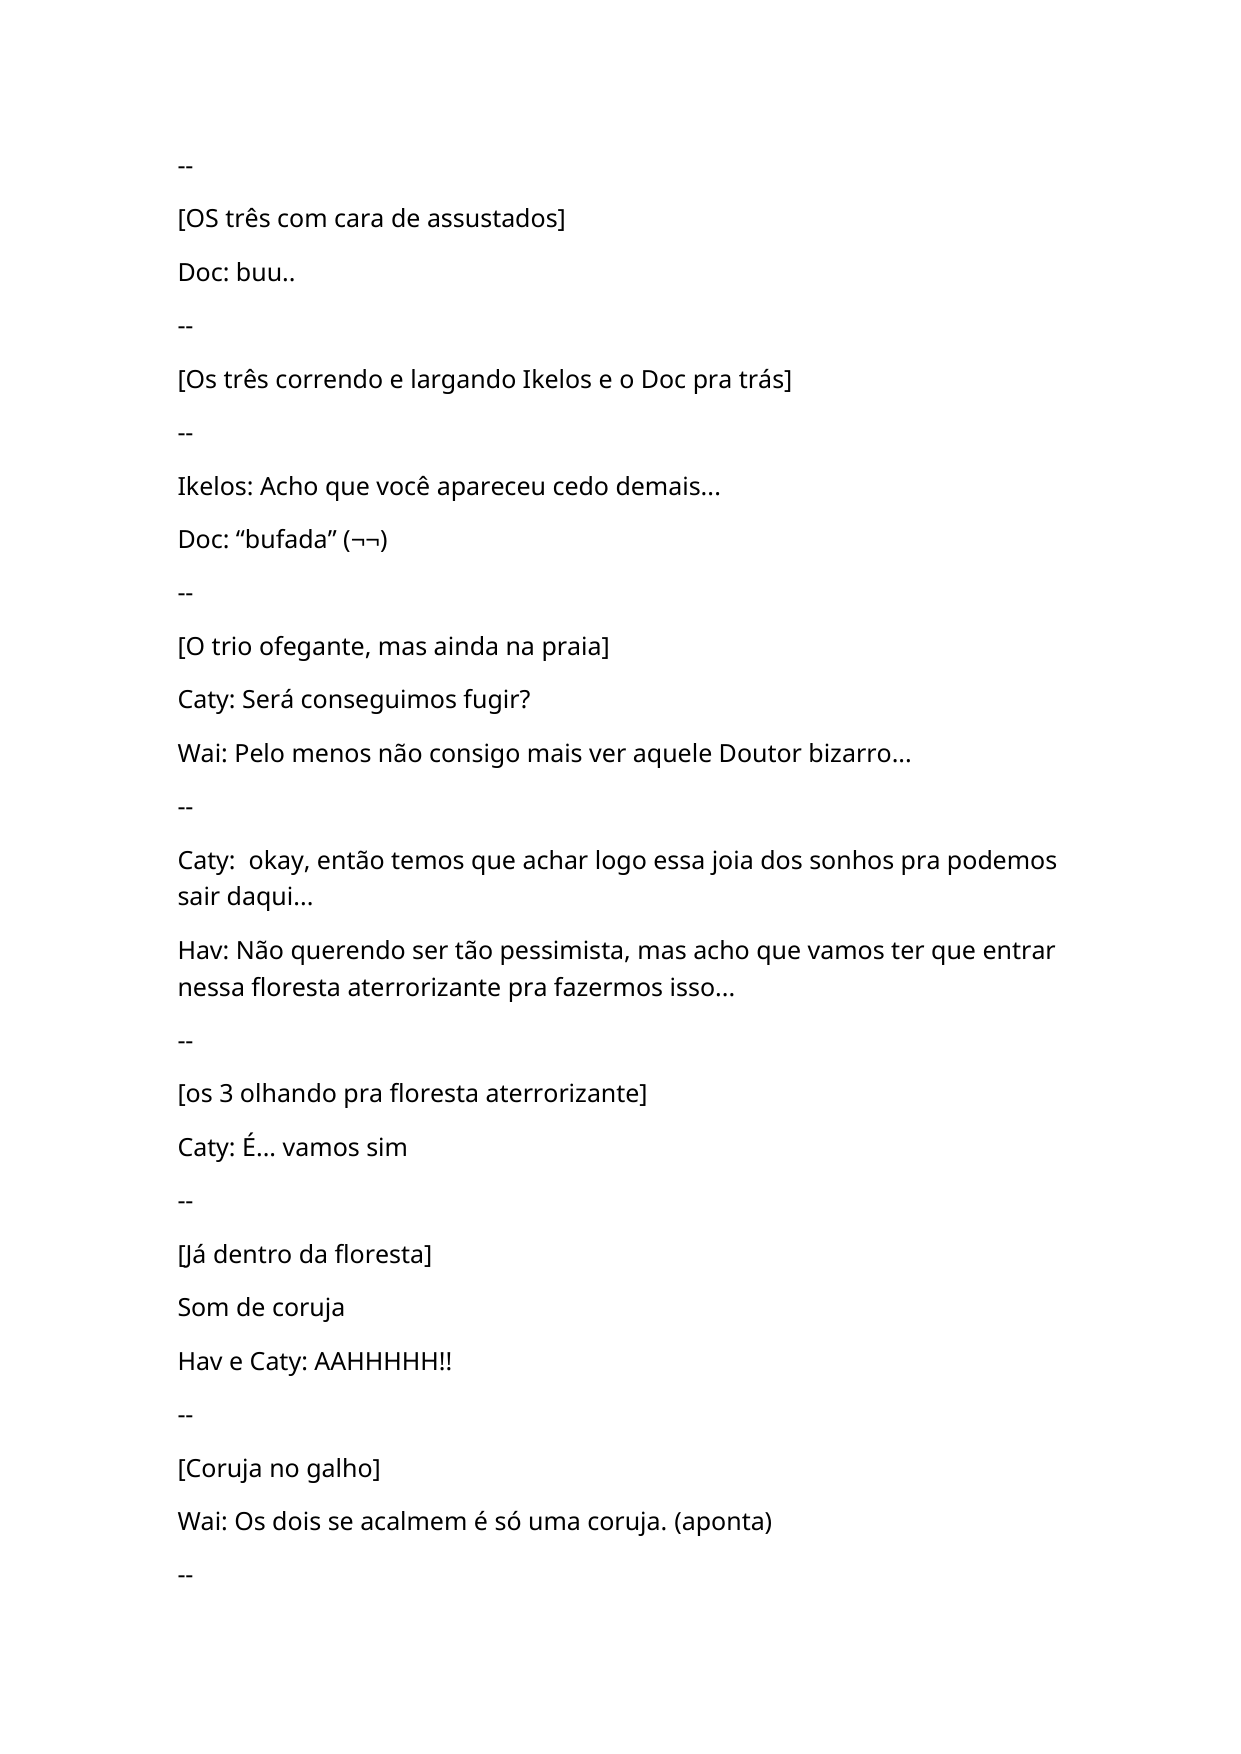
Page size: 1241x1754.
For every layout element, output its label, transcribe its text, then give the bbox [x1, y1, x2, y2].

text Wai: Os dois se acalmem é só uma coruja. (aponta) [177, 1504, 1063, 1538]
text [OS três com cara de assustados] [177, 201, 1063, 235]
text -- [177, 415, 1063, 449]
text Caty: Será conseguimos fugir? [177, 682, 1063, 716]
text Doc: “bufada” (¬¬) [177, 522, 1063, 556]
text Doc: buu.. [177, 254, 1063, 288]
text -- [177, 1397, 1063, 1431]
text -- [177, 148, 1063, 182]
text -- [177, 575, 1063, 609]
text -- [177, 1557, 1063, 1591]
text Wai: Pelo menos não consigo mais ver aquele Doutor bizarro... [177, 735, 1063, 769]
text [Coruja no galho] [177, 1450, 1063, 1484]
text Ikelos: Acho que você apareceu cedo demais... [177, 468, 1063, 502]
text -- [177, 308, 1063, 342]
text Hav e Caty: AAHHHHH!! [177, 1343, 1063, 1377]
text -- [177, 789, 1063, 823]
text [os 3 olhando pra floresta aterrorizante] [177, 1076, 1063, 1110]
text Caty: okay, então temos que achar logo essa joia dos sonhos pra podemos sair daqui... [177, 842, 1063, 913]
text Caty: É... vamos sim [177, 1129, 1063, 1164]
text Som de coruja [177, 1290, 1063, 1324]
text -- [177, 1023, 1063, 1057]
text [O trio ofegante, mas ainda na praia] [177, 628, 1063, 663]
text [Os três correndo e largando Ikelos e o Doc pra trás] [177, 361, 1063, 395]
text -- [177, 1183, 1063, 1217]
text [Já dentro da floresta] [177, 1236, 1063, 1271]
text Hav: Não querendo ser tão pessimista, mas acho que vamos ter que entrar nessa floresta aterrorizante pra fazermos isso... [177, 932, 1063, 1003]
